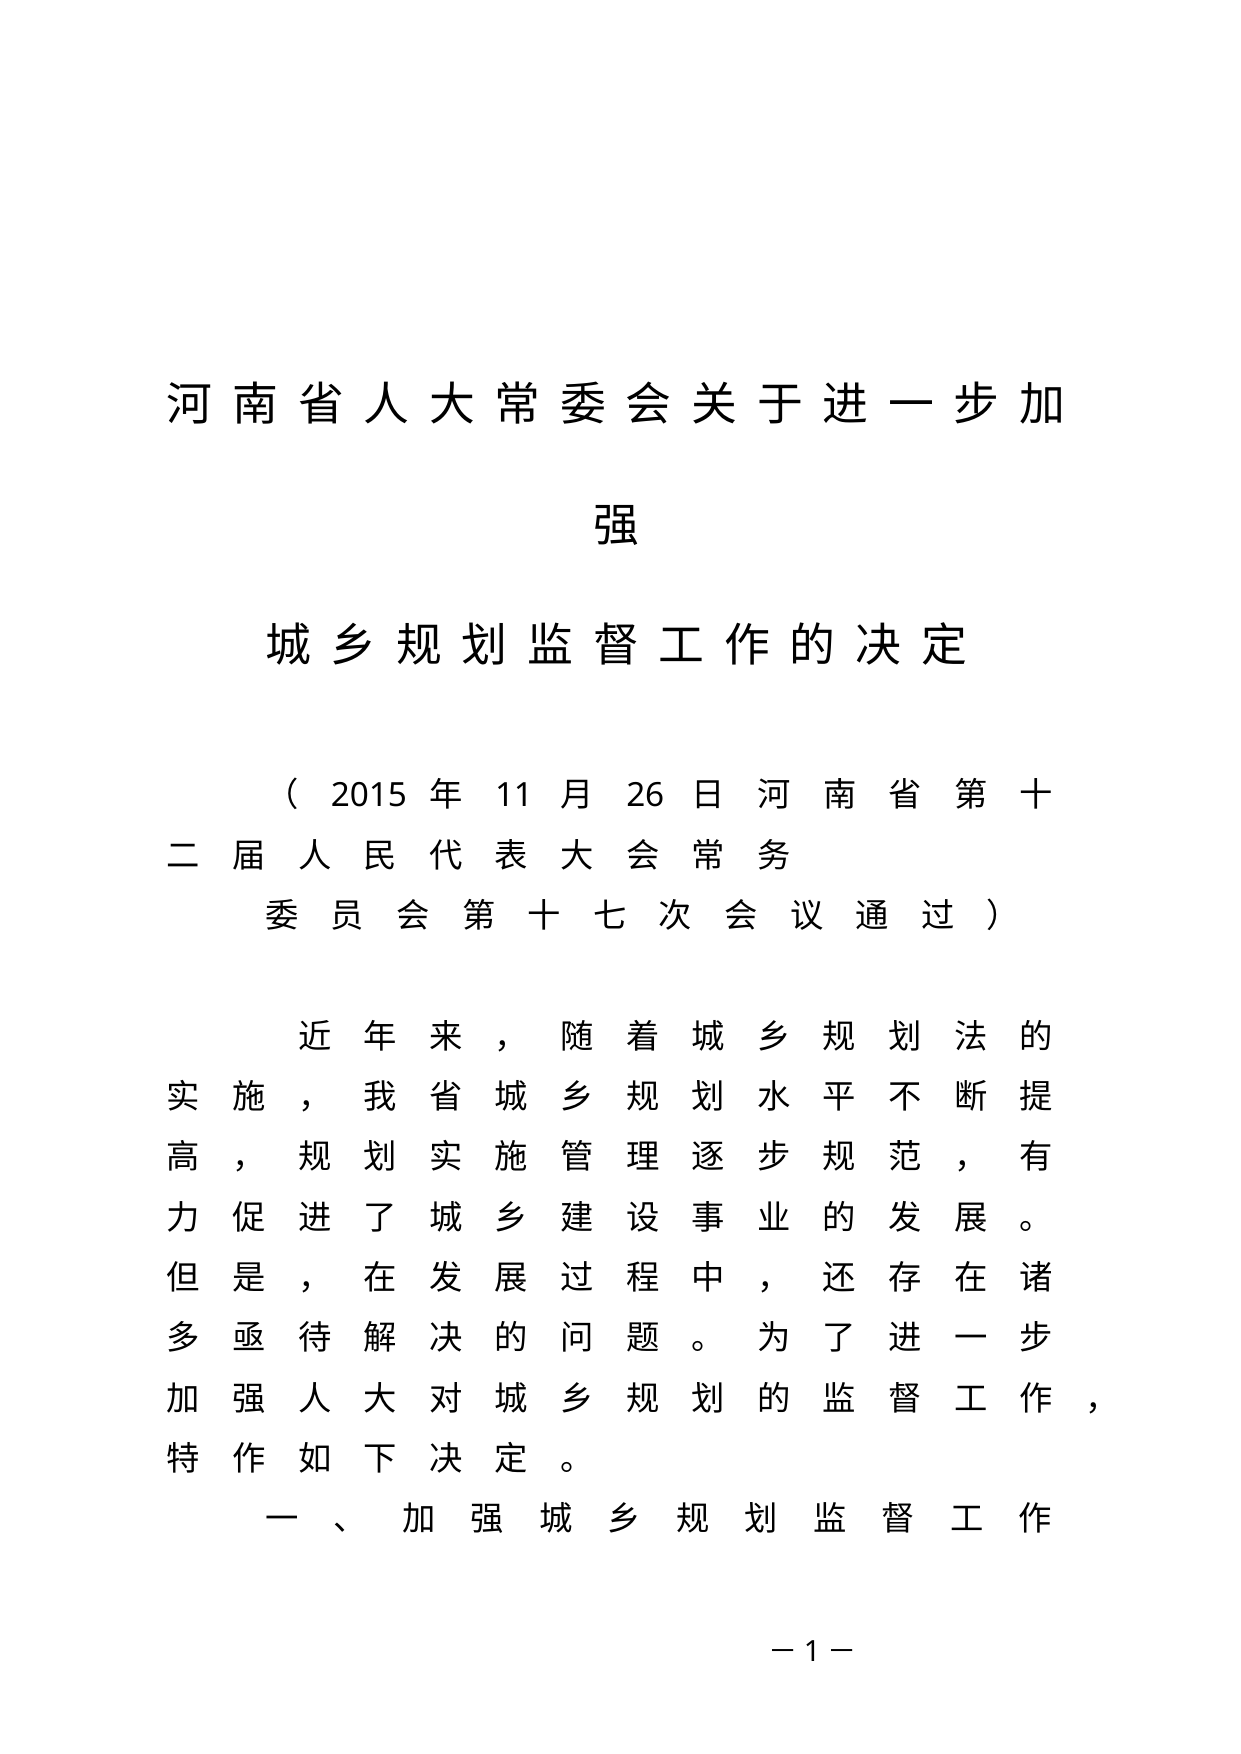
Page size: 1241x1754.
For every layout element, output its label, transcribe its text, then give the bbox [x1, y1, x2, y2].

text 城乡规划监督工作的决定 [167, 581, 1085, 702]
text 近年来，随着城乡规划法的实施，我省城乡规划水平不断提高，规划实施管理逐步规范，有力促进了城乡建设事业的发展。但是，在发展过程中，还存在诸多亟待解决的问题。为了进一步加强人大对城乡规划的监督工作，特作如下决定。 [167, 1003, 1085, 1486]
text 河南省人大常委会关于进一步加强 [167, 340, 1085, 581]
text 委员会第十七次会议通过） [167, 883, 1085, 943]
text （2015年11月26日河南省第十二届人民代表大会常务 [167, 762, 1085, 883]
text 一、加强城乡规划监督工作的总体要求 [167, 1486, 1085, 1546]
